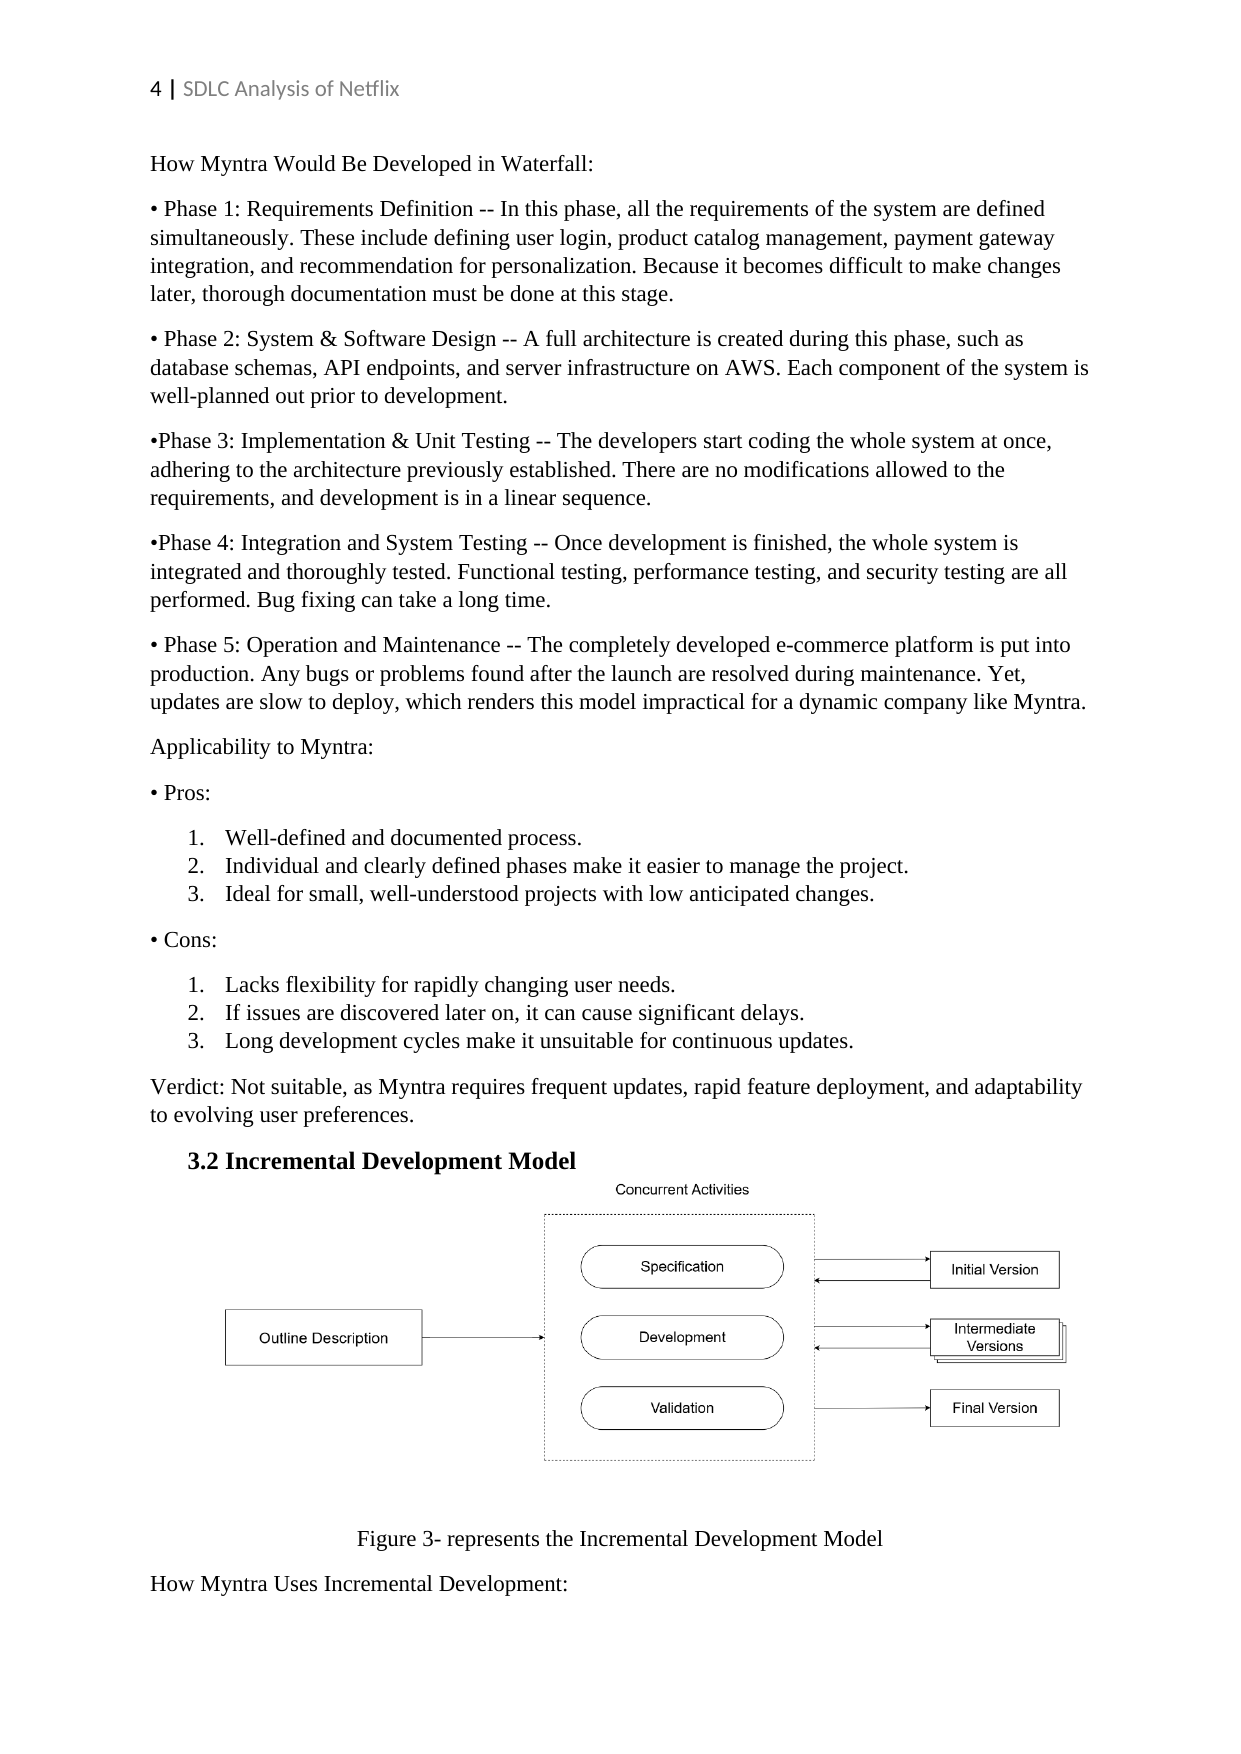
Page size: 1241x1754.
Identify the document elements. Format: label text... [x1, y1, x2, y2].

text • Cons: [150, 926, 1090, 952]
text •Phase 3: Implementation & Unit Testing -- The developers start coding the whole system at once, adhering to the architecture previously established. There are no modifications allowed to the requirements, and development is in a linear sequence. [150, 427, 1090, 511]
list Ideal for small, well-understood projects with low anticipated changes. [187, 881, 1090, 907]
list Long development cycles make it unsuitable for continuous updates. [187, 1028, 1090, 1054]
text Applicability to Myntra: [150, 733, 1090, 760]
text • Phase 2: System & Software Design -- A full architecture is created during this phase, such as database schemas, API endpoints, and server infrastructure on AWS. Each component of the system is well-planned out prior to development. [150, 326, 1090, 409]
text Figure 3- represents the Incremental Development Model [150, 1524, 1090, 1551]
text • Phase 1: Requirements Definition -- In this phase, all the requirements of the system are defined simultaneously. These include defining user login, product catalog management, payment gateway integration, and recommendation for personalization. Because it becomes difficult to make changes later, thorough documentation must be done at this stage. [150, 195, 1090, 307]
list Lacks flexibility for rapidly changing user needs. [187, 971, 1090, 997]
list Incremental Development Model [187, 1146, 1090, 1175]
picture [225, 1177, 1067, 1461]
list If issues are discovered later on, it can cause significant delays. [187, 999, 1090, 1026]
text How Myntra Uses Incremental Development: [150, 1570, 1090, 1596]
text • Phase 5: Operation and Maintenance -- The completely developed e-commerce platform is put into production. Any bugs or problems found after the launch are resolved during maintenance. Yet, updates are slow to deploy, which renders this model impractical for a dynamic company like Myntra. [150, 631, 1090, 715]
list Individual and clearly defined phases make it easier to manage the project. [187, 852, 1090, 878]
list Well-defined and documented process. [187, 824, 1090, 850]
text • Pros: [150, 778, 1090, 805]
text •Phase 4: Integration and System Testing -- Once development is finished, the whole system is integrated and thoroughly tested. Functional testing, performance testing, and security testing are all performed. Bug fixing can take a long time. [150, 529, 1090, 613]
text How Myntra Would Be Developed in Waterfall: [150, 150, 1090, 176]
text Verdict: Not suitable, as Myntra requires frequent updates, rapid feature deployment, and adaptability to evolving user preferences. [150, 1073, 1090, 1127]
